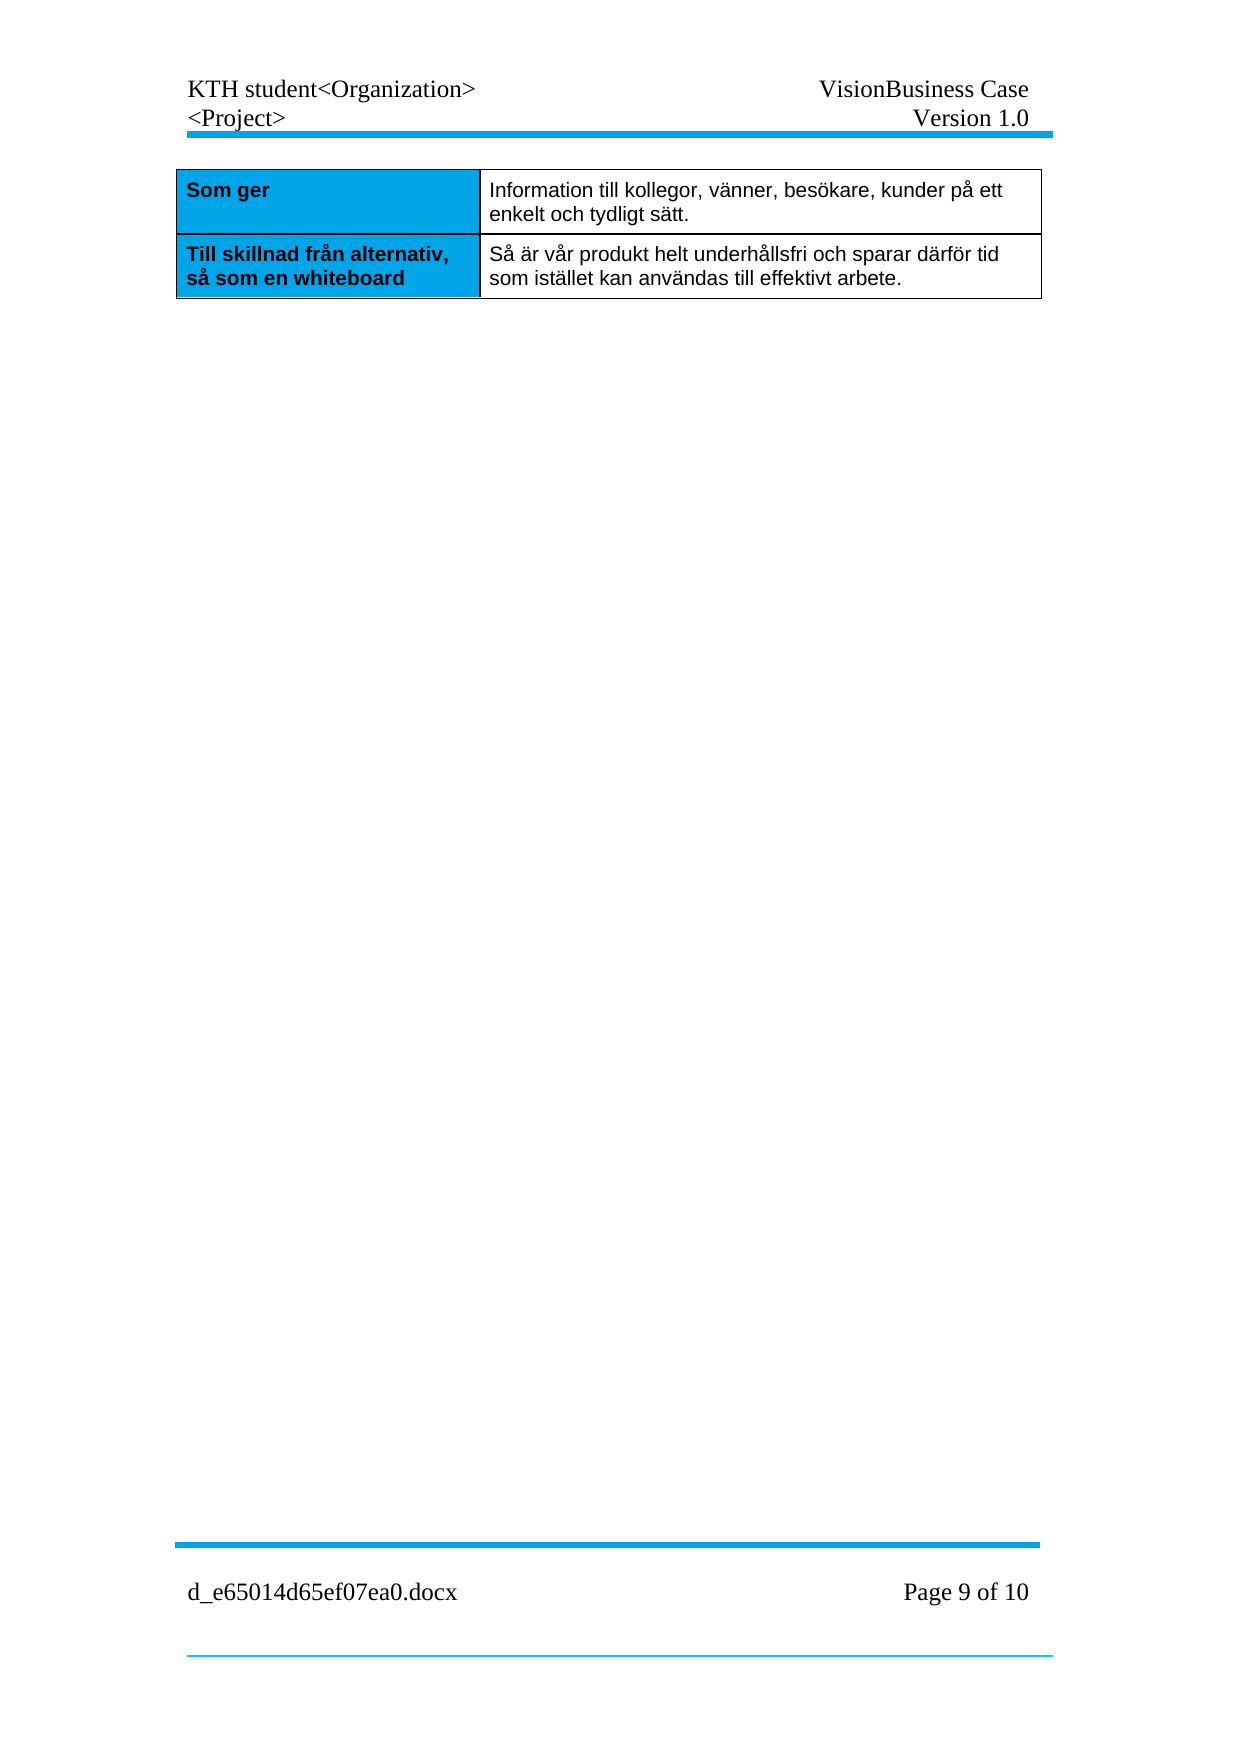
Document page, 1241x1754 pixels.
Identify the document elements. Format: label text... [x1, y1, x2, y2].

table_cell Till skillnad från alternativ, så som en whiteboard [177, 235, 479, 297]
table_cell Som ger [177, 170, 479, 233]
table_cell Information till kollegor, vänner, besökare, kunder på ett enkelt och tydligt sätt. [481, 170, 1041, 233]
table_cell Så är vår produkt helt underhållsfri och sparar därför tid som istället kan användas till effektivt arbete. [481, 235, 1041, 297]
